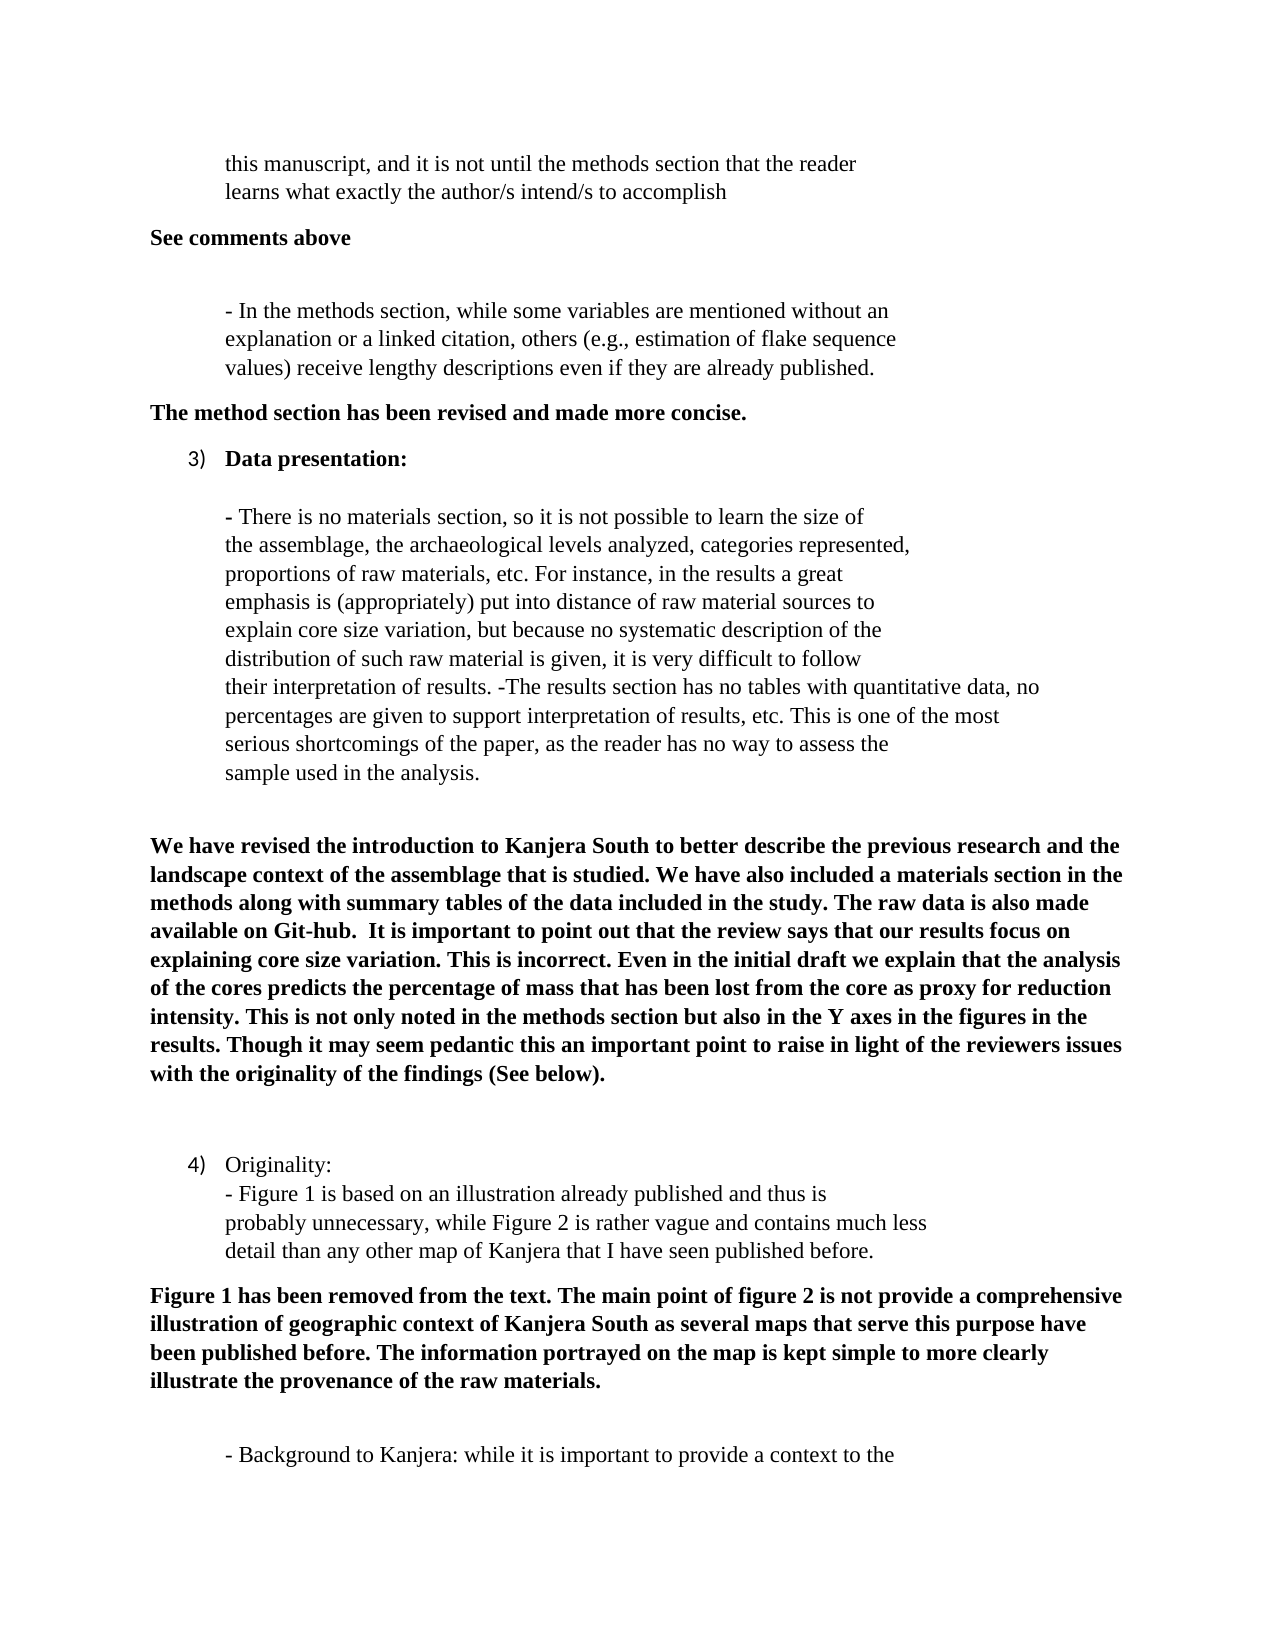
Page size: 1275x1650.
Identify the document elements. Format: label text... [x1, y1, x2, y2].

text The method section has been revised and made more concise. [150, 399, 1125, 425]
list Originality: - Figure 1 is based on an illustration already published and thus is probably unnecessary, while Figure 2 is rather vague and contains much less detail than any other map of Kanjera that I have seen published before. [187, 1150, 1125, 1263]
list Data presentation: [187, 444, 1125, 472]
text - In the methods section, while some variables are mentioned without an explanation or a linked citation, others (e.g., estimation of flake sequence values) receive lengthy descriptions even if they are already published. [225, 269, 1125, 380]
text We have revised the introduction to Kanjera South to better describe the previous research and the landscape context of the assemblage that is studied. We have also included a materials section in the methods along with summary tables of the data included in the study. The raw data is also made available on Git-hub. It is important to point out that the review says that our results focus on explaining core size variation. This is incorrect. Even in the initial draft we explain that the analysis of the cores predicts the percentage of mass that has been lost from the core as proxy for reduction intensity. This is not only noted in the methods section but also in the Y axes in the figures in the results. Though it may seem pedantic this an important point to raise in light of the reviewers issues with the originality of the findings (See below). [150, 832, 1125, 1086]
text See comments above [150, 223, 1125, 250]
list - There is no materials section, so it is not possible to learn the size of the assemblage, the archaeological levels analyzed, categories represented, proportions of raw materials, etc. For instance, in the results a great emphasis is (appropriately) put into distance of raw material sources to explain core size variation, but because no systematic description of the distribution of such raw material is given, it is very difficult to follow their interpretation of results. -The results section has no tables with quantitative data, no percentages are given to support interpretation of results, etc. This is one of the most serious shortcomings of the paper, as the reader has no way to assess the sample used in the analysis. [225, 474, 1125, 785]
